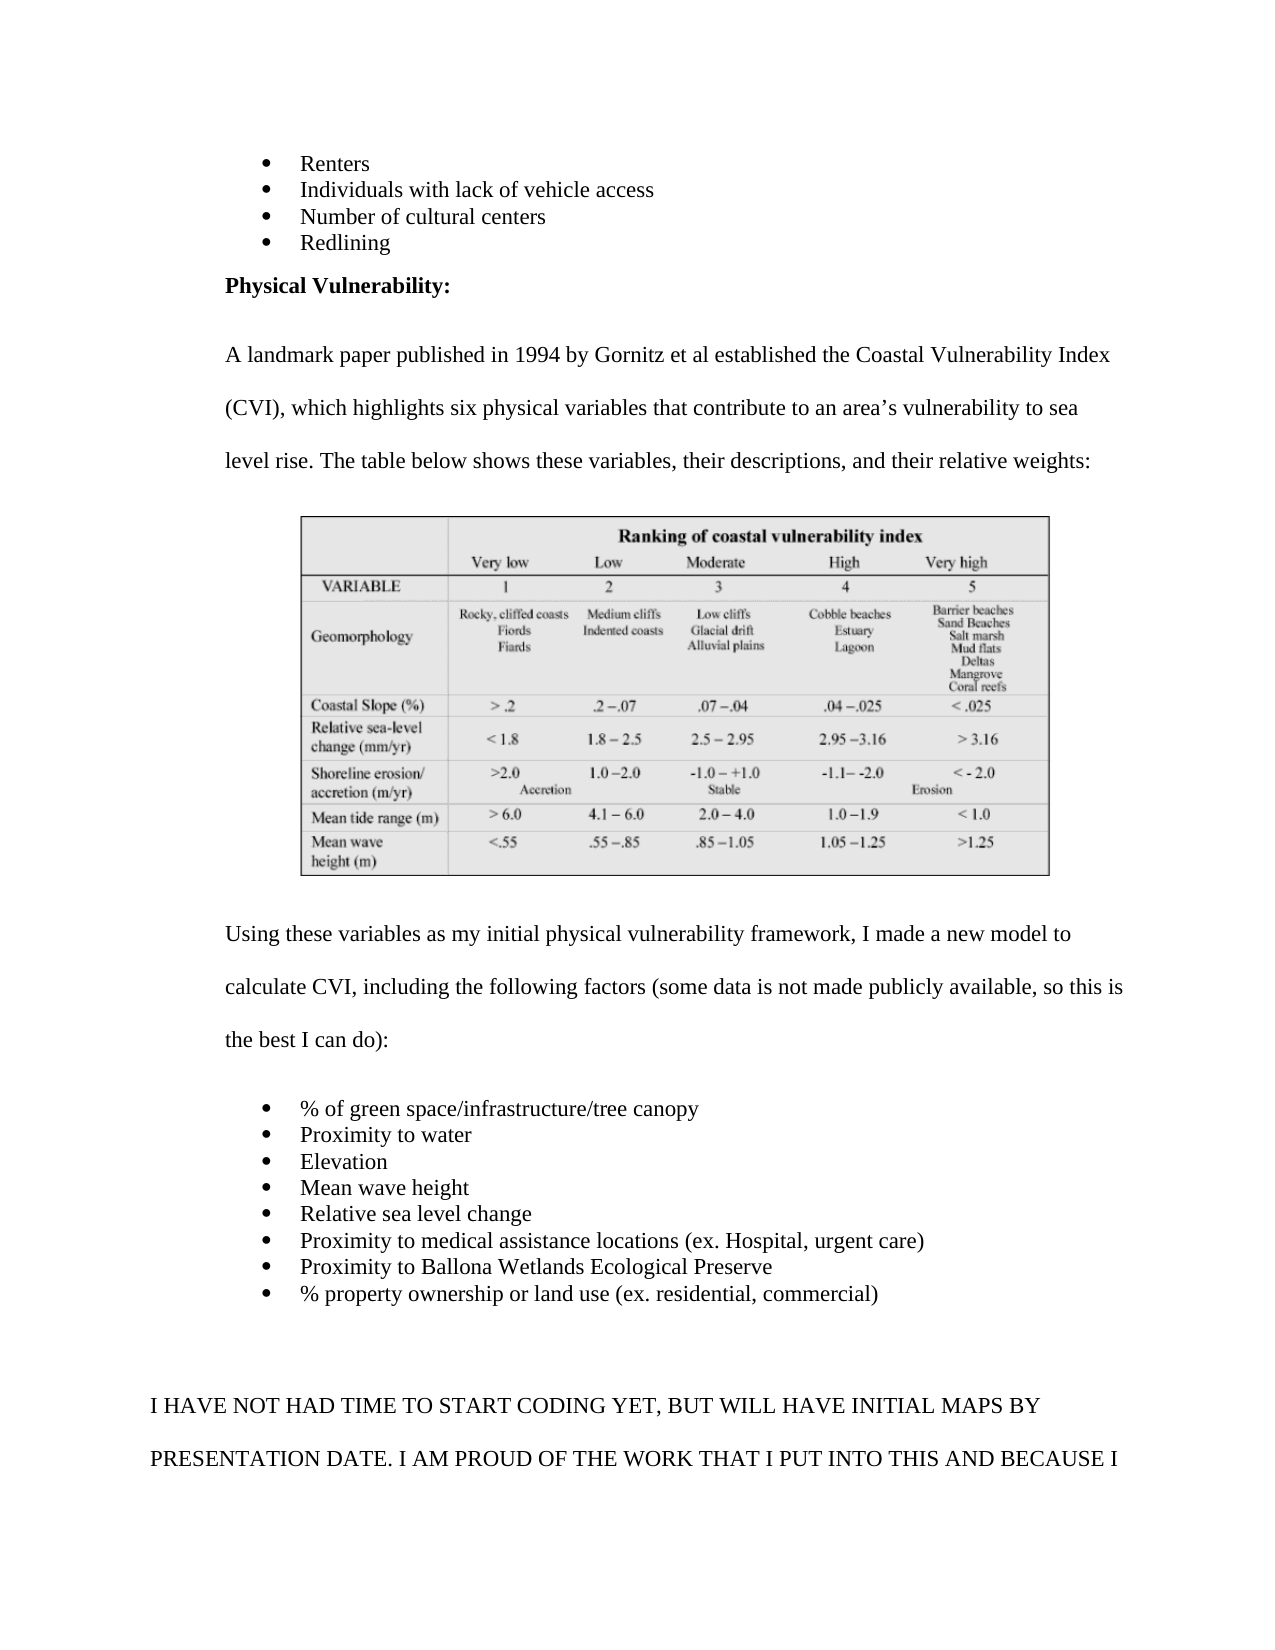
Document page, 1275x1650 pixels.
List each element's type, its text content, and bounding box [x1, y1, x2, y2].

list Proximity to water [262, 1121, 1125, 1148]
text Using these variables as my initial physical vulnerability framework, I made a new model to calculate CVI, including the following factors (some data is not made publicly available, so this is the best I can do): [225, 920, 1125, 1052]
list Proximity to Ballona Wetlands Ecological Preserve [262, 1253, 1125, 1279]
list Renters [262, 150, 1125, 176]
list % of green space/infrastructure/tree canopy [262, 1095, 1125, 1121]
list Elevation [262, 1148, 1125, 1174]
text Physical Vulnerability: [225, 272, 1125, 298]
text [150, 1392, 1125, 1471]
list Relative sea level change [262, 1201, 1125, 1227]
list % property ownership or land use (ex. residential, commercial) [262, 1279, 1125, 1306]
list Number of cultural centers [262, 203, 1125, 229]
list Redlining [262, 229, 1125, 255]
list Proximity to medical assistance locations (ex. Hospital, urgent care) [262, 1227, 1125, 1253]
text A landmark paper published in 1994 by Gornitz et al established the Coastal Vulnerability Index (CVI), which highlights six physical variables that contribute to an area’s vulnerability to sea level rise. The table below shows these variables, their descriptions, and their relative weights: [225, 341, 1125, 473]
list Mean wave height [262, 1174, 1125, 1201]
list Individuals with lack of vehicle access [262, 176, 1125, 203]
